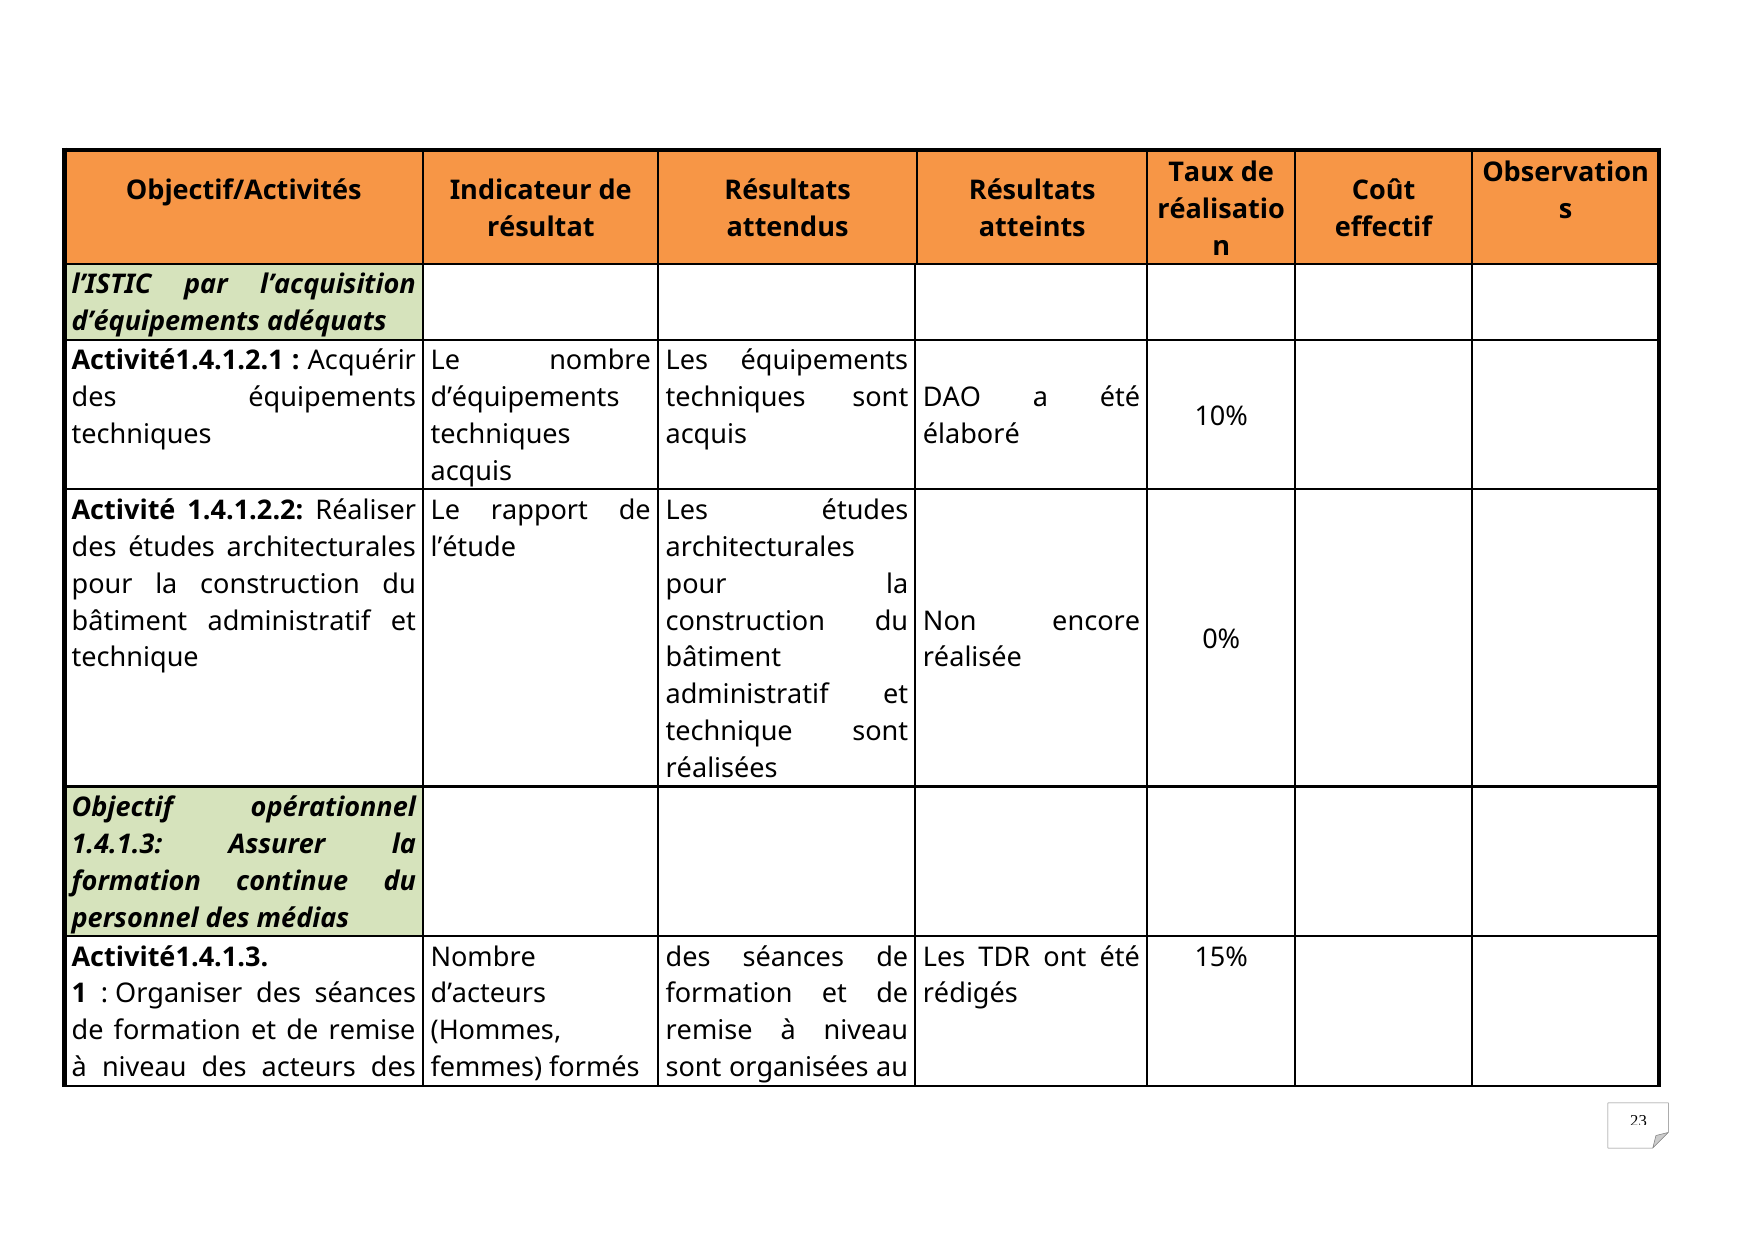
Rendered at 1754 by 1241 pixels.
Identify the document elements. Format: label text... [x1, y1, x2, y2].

table_cell [1148, 788, 1294, 935]
table_header Résultats atteints [918, 152, 1146, 263]
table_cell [67, 265, 422, 339]
table_cell DAO a été élaboré [916, 341, 1146, 488]
table_cell [424, 788, 657, 935]
table_header Observations [1473, 152, 1657, 263]
table_cell Les études architecturales pour la construction du bâtiment administratif et technique sont réalisées [659, 490, 914, 785]
table_cell 10% [1148, 341, 1294, 488]
table_cell Activité 1.4.1.2.2: Réaliser des études architecturales pour la construction du bâtiment administratif et technique [67, 490, 422, 785]
table_cell Le rapport de l’étude [424, 490, 657, 785]
table_cell [1296, 341, 1471, 488]
table_cell [1473, 937, 1657, 1084]
table_cell [916, 788, 1146, 935]
table_cell Activité1.4.1.2.1 : Acquérir des équipements techniques [67, 341, 422, 488]
table_header Résultats attendus [659, 152, 916, 263]
table_cell [659, 265, 914, 339]
table_cell [1296, 937, 1471, 1084]
table_header Indicateur de résultat [424, 152, 657, 263]
table_cell Les équipements techniques sont acquis [659, 341, 914, 488]
table_cell Les TDR ont été rédigés [916, 937, 1146, 1084]
table_cell [1296, 490, 1471, 785]
table_cell [1473, 341, 1657, 488]
table_cell [659, 788, 914, 935]
table_cell Non encore réalisée [916, 490, 1146, 785]
table_cell [1296, 265, 1471, 339]
table_header Coût effectif [1296, 152, 1471, 263]
table_cell [1296, 788, 1471, 935]
table_cell [916, 265, 1146, 339]
table_cell 0% [1148, 490, 1294, 785]
table_cell 15% [1148, 937, 1294, 1084]
table_header Objectif/Activités [67, 152, 422, 263]
table_cell [424, 265, 657, 339]
table_header Taux de réalisation [1148, 152, 1294, 263]
table_cell Le nombre d’équipements techniques acquis [424, 341, 657, 488]
table_cell [1473, 490, 1657, 785]
table_cell [1473, 788, 1657, 935]
table_cell Objectif opérationnel 1.4.1.3: Assurer la formation continue du personnel des médias [67, 788, 422, 935]
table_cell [659, 937, 914, 1084]
table_cell [1148, 265, 1294, 339]
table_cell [67, 937, 422, 1084]
table_cell [1473, 265, 1657, 339]
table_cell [424, 937, 657, 1084]
